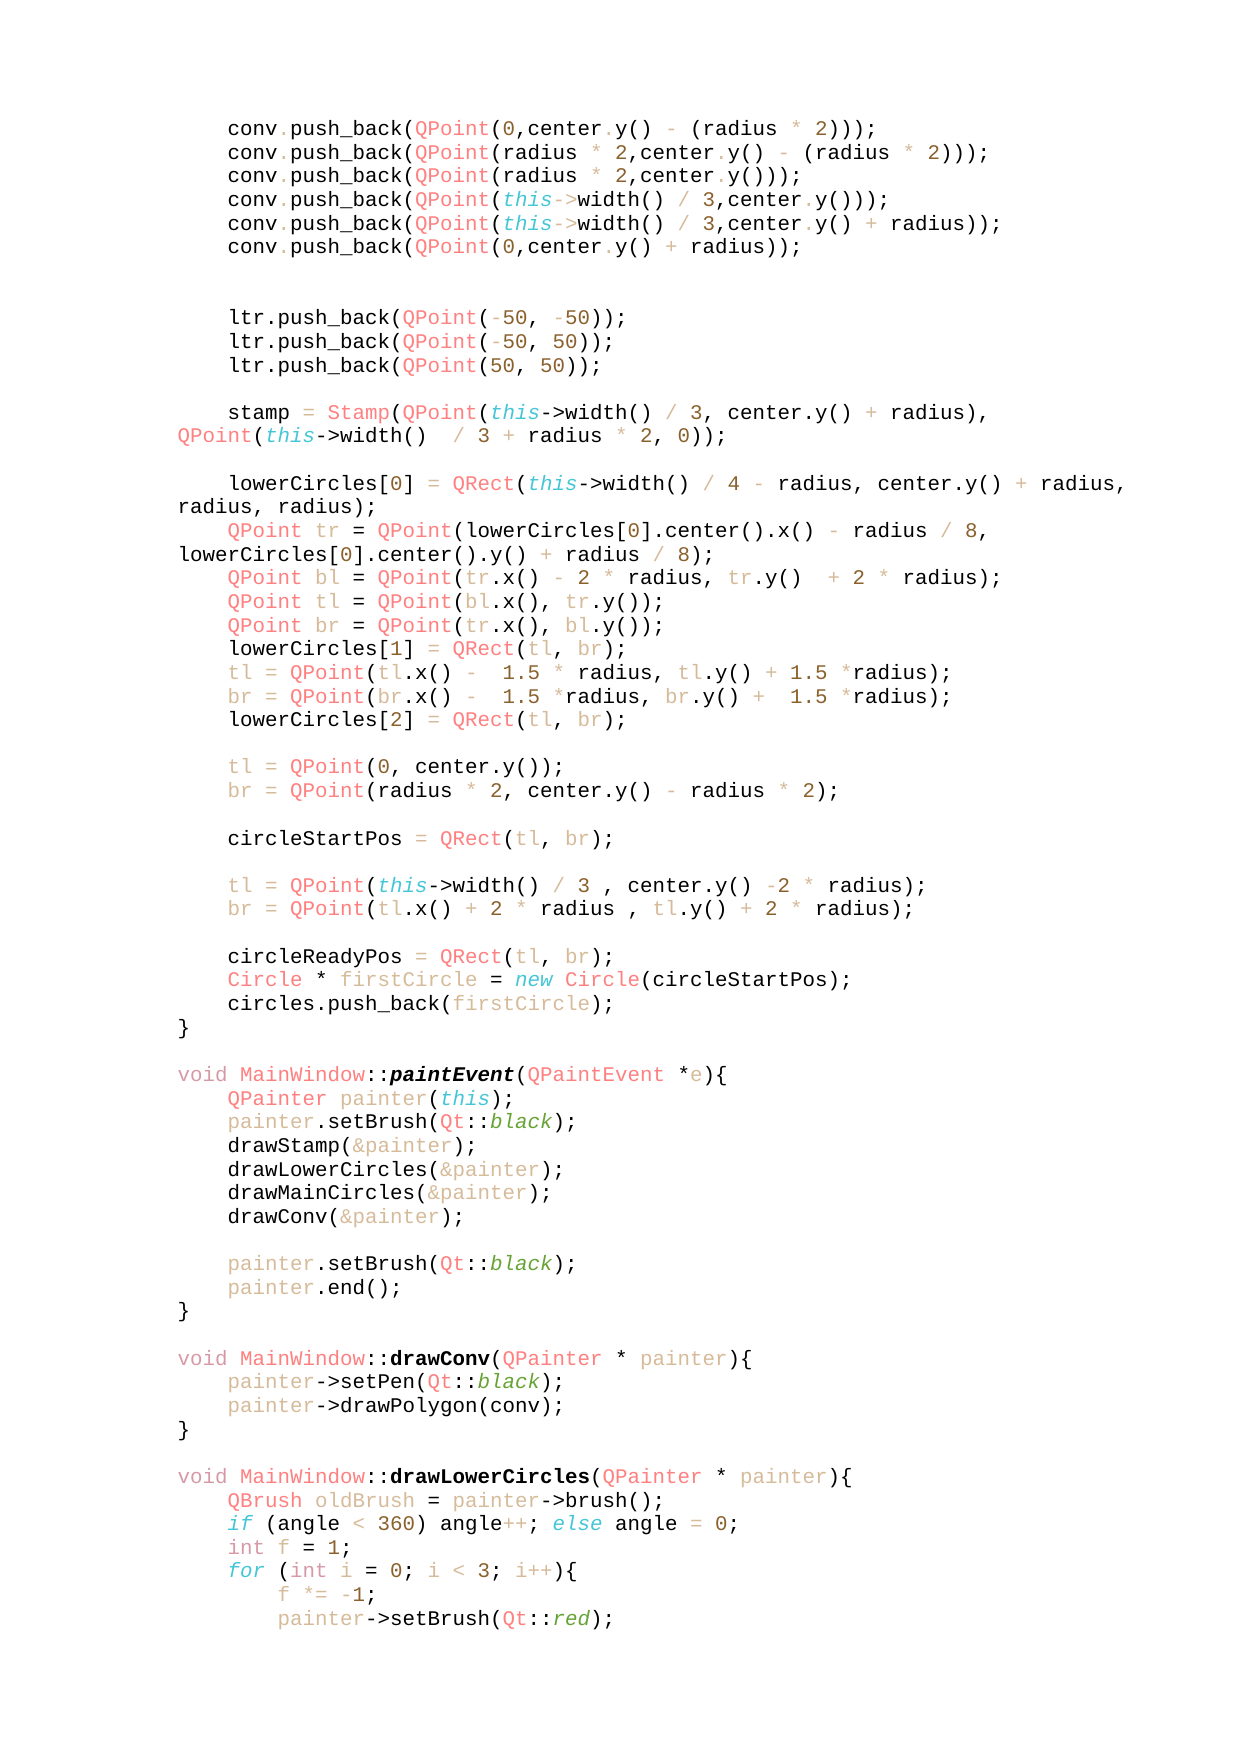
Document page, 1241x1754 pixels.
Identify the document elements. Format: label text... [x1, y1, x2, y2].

text painter->setBrush(Qt::red); [177, 1608, 1152, 1631]
text conv.push_back(QPoint(radius * 2,center.y())); [177, 165, 1152, 189]
text ltr.push_back(QPoint(-50, -50)); [177, 307, 1152, 331]
text void MainWindow::paintEvent(QPaintEvent *e){ [177, 1064, 1152, 1088]
text for (int i = 0; i < 3; i++){ [177, 1561, 1152, 1584]
text painter->drawPolygon(conv); [177, 1395, 1152, 1419]
text painter->setPen(Qt::black); [177, 1371, 1152, 1395]
text tl = QPoint(this->width() / 3 , center.y() -2 * radius); [177, 875, 1152, 898]
text Circle * firstCircle = new Circle(circleStartPos); [177, 969, 1152, 993]
text lowerCircles[0] = QRect(this->width() / 4 - radius, center.y() + radius, radius, radius); [177, 473, 1152, 520]
text br = QPoint(tl.x() + 2 * radius , tl.y() + 2 * radius); [177, 898, 1152, 922]
text f *= -1; [177, 1584, 1152, 1608]
text drawStamp(&painter); [177, 1135, 1152, 1158]
text int f = 1; [177, 1537, 1152, 1561]
text circleStartPos = QRect(tl, br); [177, 827, 1152, 851]
text conv.push_back(QPoint(this->width() / 3,center.y() + radius)); [177, 213, 1152, 236]
text QPoint tr = QPoint(lowerCircles[0].center().x() - radius / 8, lowerCircles[0].center().y() + radius / 8); [177, 520, 1152, 567]
text conv.push_back(QPoint(0,center.y() - (radius * 2))); [177, 118, 1152, 142]
text QPoint tl = QPoint(bl.x(), tr.y()); [177, 591, 1152, 615]
text drawMainCircles(&painter); [177, 1182, 1152, 1206]
text painter.setBrush(Qt::black); [177, 1253, 1152, 1277]
text conv.push_back(QPoint(0,center.y() + radius)); [177, 236, 1152, 260]
text ltr.push_back(QPoint(50, 50)); [177, 354, 1152, 378]
text if (angle < 360) angle++; else angle = 0; [177, 1513, 1152, 1537]
text void MainWindow::drawLowerCircles(QPainter * painter){ [177, 1466, 1152, 1489]
text br = QPoint(br.x() - 1.5 *radius, br.y() + 1.5 *radius); [177, 686, 1152, 709]
text tl = QPoint(tl.x() - 1.5 * radius, tl.y() + 1.5 *radius); [177, 662, 1152, 686]
text } [177, 1419, 1152, 1442]
text painter.setBrush(Qt::black); [177, 1111, 1152, 1135]
text } [177, 1300, 1152, 1324]
text circles.push_back(firstCircle); [177, 993, 1152, 1017]
text lowerCircles[1] = QRect(tl, br); [177, 638, 1152, 662]
text br = QPoint(radius * 2, center.y() - radius * 2); [177, 780, 1152, 804]
text void MainWindow::drawConv(QPainter * painter){ [177, 1348, 1152, 1371]
text lowerCircles[2] = QRect(tl, br); [177, 709, 1152, 733]
text drawLowerCircles(&painter); [177, 1158, 1152, 1182]
text QBrush oldBrush = painter->brush(); [177, 1489, 1152, 1513]
text tl = QPoint(0, center.y()); [177, 757, 1152, 780]
text conv.push_back(QPoint(this->width() / 3,center.y())); [177, 189, 1152, 213]
text QPoint bl = QPoint(tr.x() - 2 * radius, tr.y() + 2 * radius); [177, 567, 1152, 591]
text } [177, 1017, 1152, 1040]
text QPoint br = QPoint(tr.x(), bl.y()); [177, 615, 1152, 638]
text conv.push_back(QPoint(radius * 2,center.y() - (radius * 2))); [177, 142, 1152, 165]
text QPainter painter(this); [177, 1088, 1152, 1111]
text stamp = Stamp(QPoint(this->width() / 3, center.y() + radius), QPoint(this->width() / 3 + radius * 2, 0)); [177, 402, 1152, 449]
text ltr.push_back(QPoint(-50, 50)); [177, 331, 1152, 354]
text drawConv(&painter); [177, 1206, 1152, 1229]
text circleReadyPos = QRect(tl, br); [177, 946, 1152, 969]
text painter.end(); [177, 1277, 1152, 1300]
